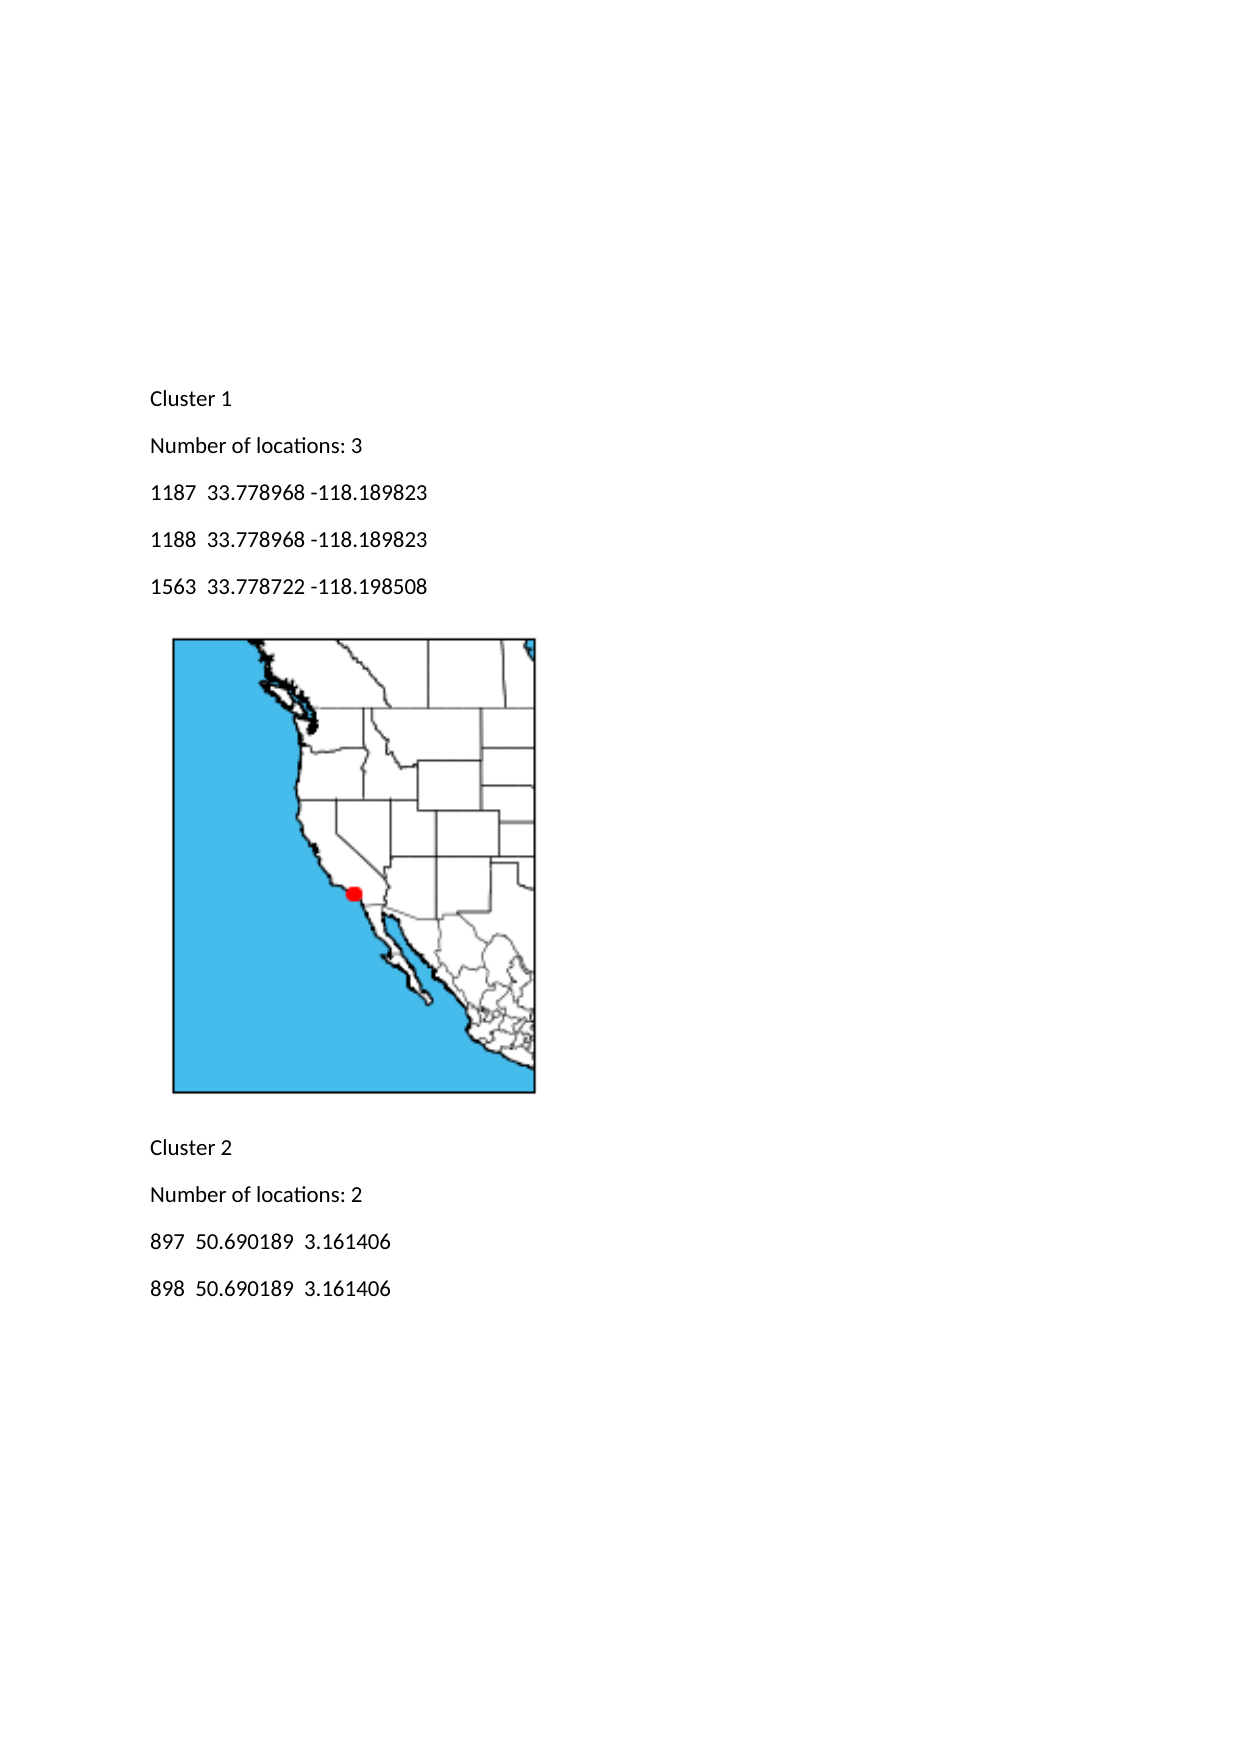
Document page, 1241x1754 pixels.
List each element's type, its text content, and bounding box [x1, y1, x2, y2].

text 1563 33.778722 -118.198508 [150, 572, 1090, 600]
text 898 50.690189 3.161406 [150, 1274, 1090, 1302]
text Cluster 1 [150, 384, 1090, 412]
text 1187 33.778968 -118.189823 [150, 478, 1090, 506]
text 1188 33.778968 -118.189823 [150, 525, 1090, 553]
text Number of locations: 2 [150, 1180, 1090, 1208]
text Number of locations: 3 [150, 431, 1090, 459]
text Cluster 2 [150, 1133, 1090, 1162]
text 897 50.690189 3.161406 [150, 1227, 1090, 1255]
picture [150, 618, 555, 1115]
